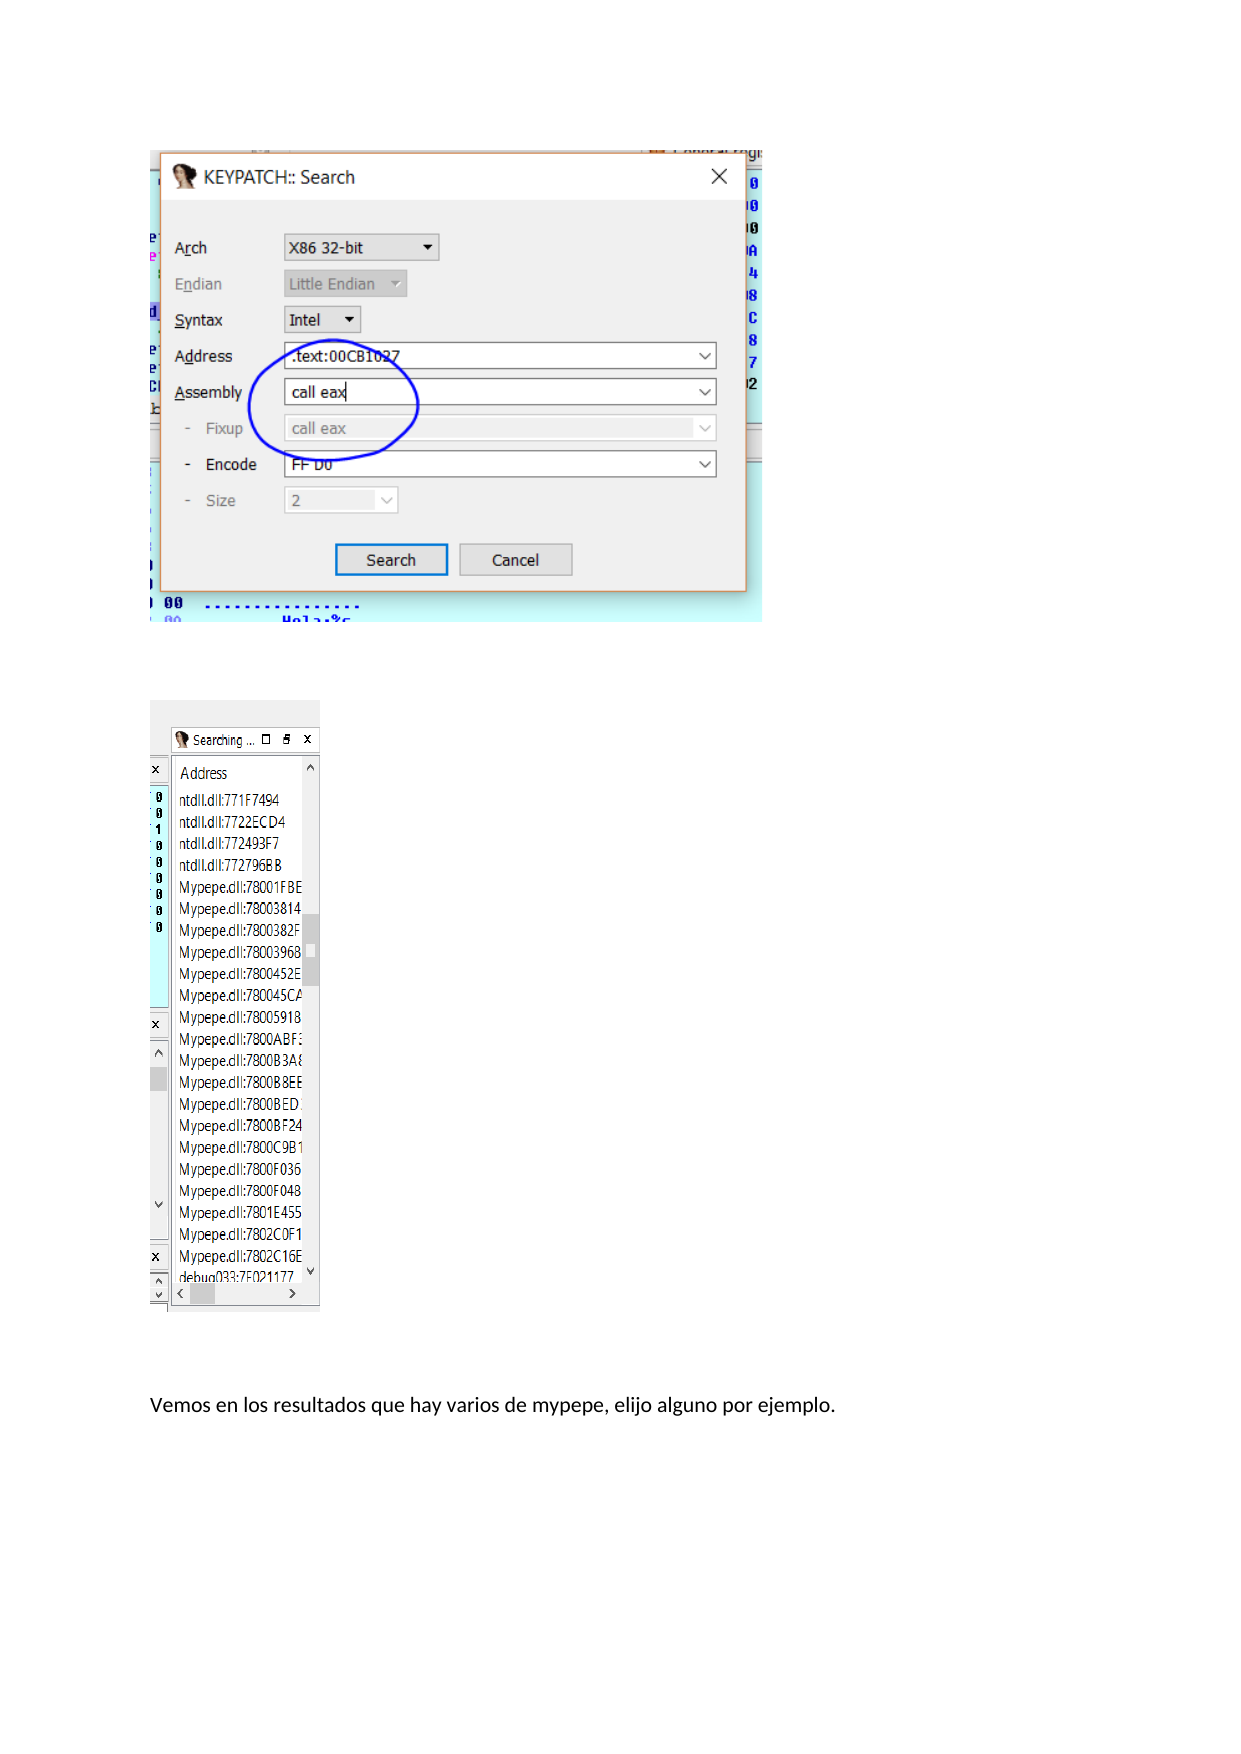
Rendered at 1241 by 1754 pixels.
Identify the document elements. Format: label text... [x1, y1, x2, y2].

text Vemos en los resultados que hay varios de mypepe, elijo alguno por ejemplo. [150, 1391, 1090, 1418]
picture [150, 150, 763, 622]
picture [150, 700, 320, 1312]
